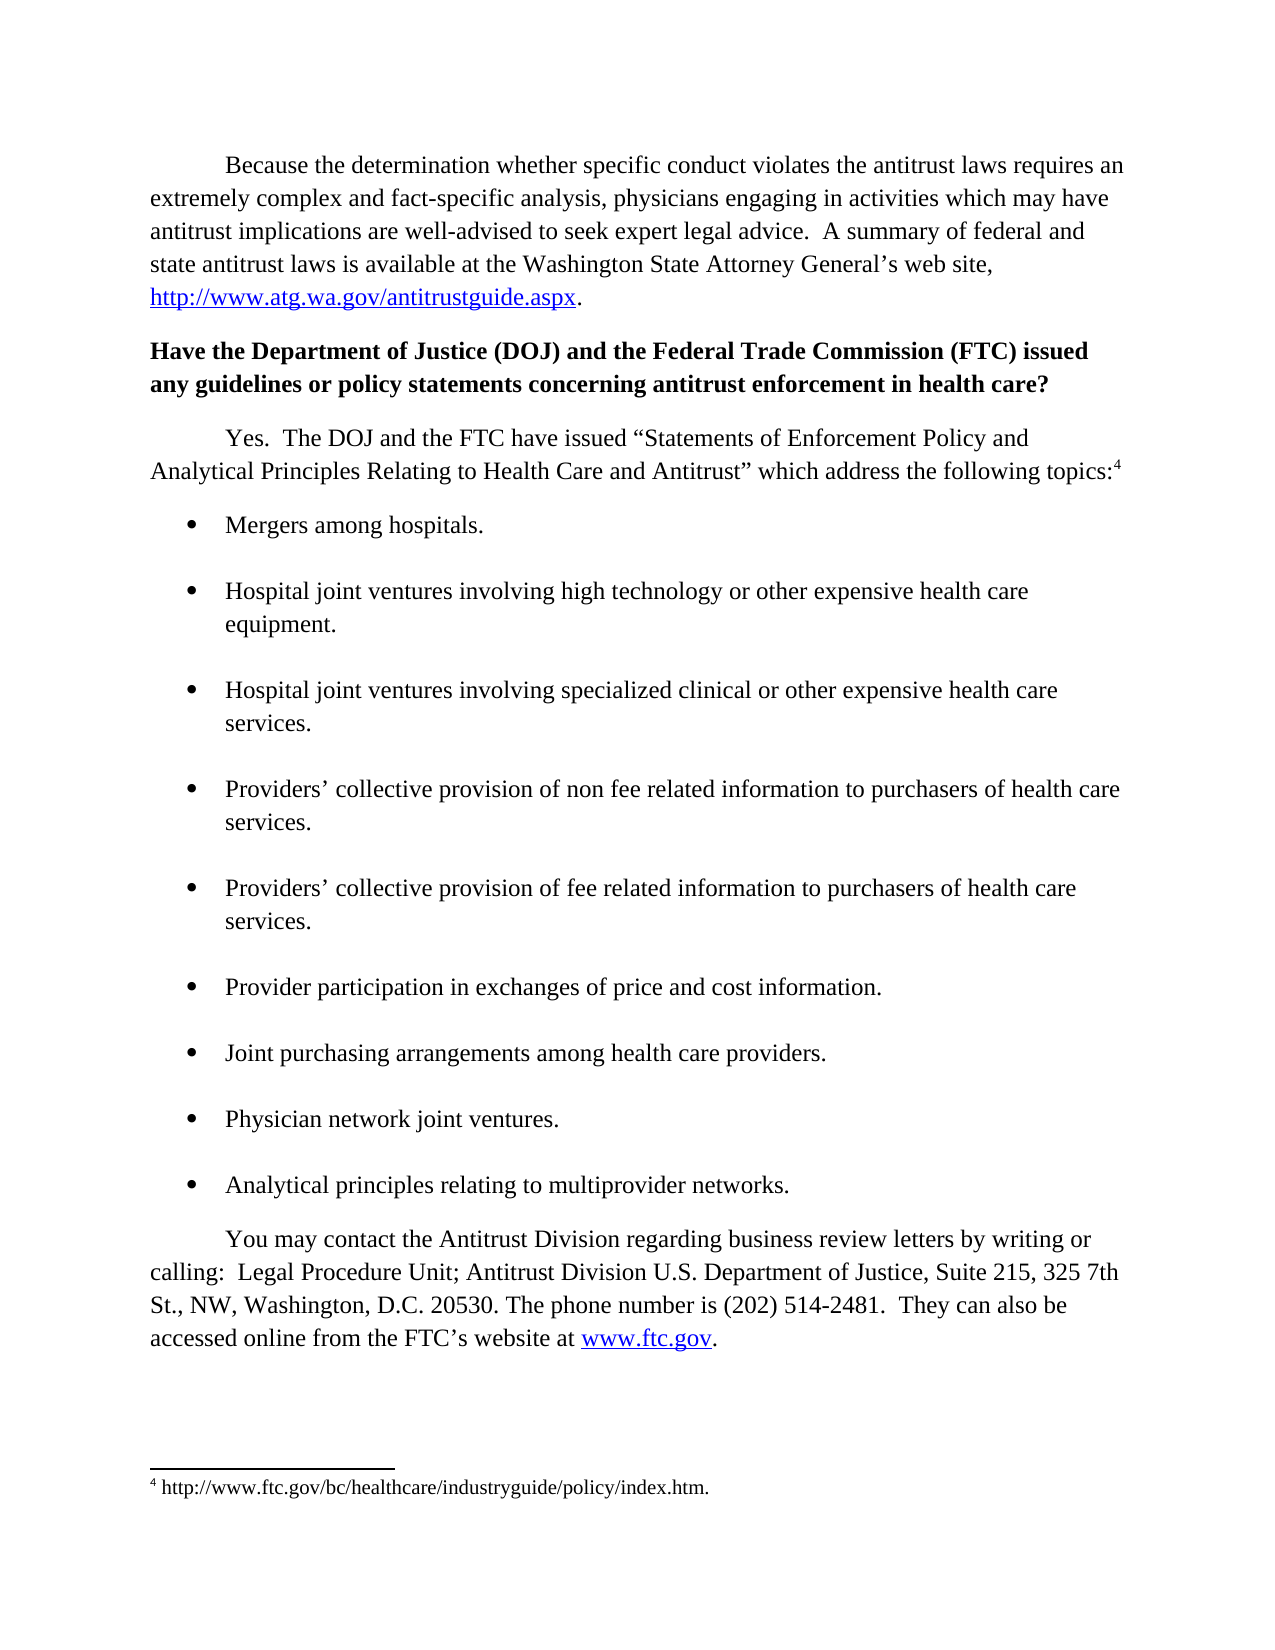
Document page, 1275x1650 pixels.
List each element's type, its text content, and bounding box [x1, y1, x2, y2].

list Physician network joint ventures. [187, 1104, 1125, 1133]
list Providers’ collective provision of non fee related information to purchasers of health care services. [187, 774, 1125, 836]
text You may contact the Antitrust Division regarding business review letters by writing or calling: Legal Procedure Unit; Antitrust Division U.S. Department of Justice, Suite 215, 325 7th St., NW, Washington, D.C. 20530. The phone number is (202) 514-2481. They can also be accessed online from the FTC’s website at www.ftc.gov. [150, 1224, 1125, 1352]
list Joint purchasing arrangements among health care providers. [187, 1038, 1125, 1067]
text Because the determination whether specific conduct violates the antitrust laws requires an extremely complex and fact-specific analysis, physicians engaging in activities which may have antitrust implications are well-advised to seek expert legal advice. A summary of federal and state antitrust laws is available at the Washington State Attorney General’s web site, http://www.atg.wa.gov/antitrustguide.aspx. [150, 150, 1125, 311]
text Have the Department of Justice (DOJ) and the Federal Trade Commission (FTC) issued any guidelines or policy statements concerning antitrust enforcement in health care? [150, 336, 1125, 398]
list Hospital joint ventures involving high technology or other expensive health care equipment. [187, 576, 1125, 637]
list Analytical principles relating to multiprovider networks. [187, 1170, 1125, 1199]
list Provider participation in exchanges of price and cost information. [187, 972, 1125, 1001]
list Hospital joint ventures involving specialized clinical or other expensive health care services. [187, 675, 1125, 737]
text Yes. The DOJ and the FTC have issued “Statements of Enforcement Policy and Analytical Principles Relating to Health Care and Antitrust” which address the following topics: [150, 423, 1125, 484]
list Mergers among hospitals. [187, 510, 1125, 538]
list Providers’ collective provision of fee related information to purchasers of health care services. [187, 873, 1125, 935]
